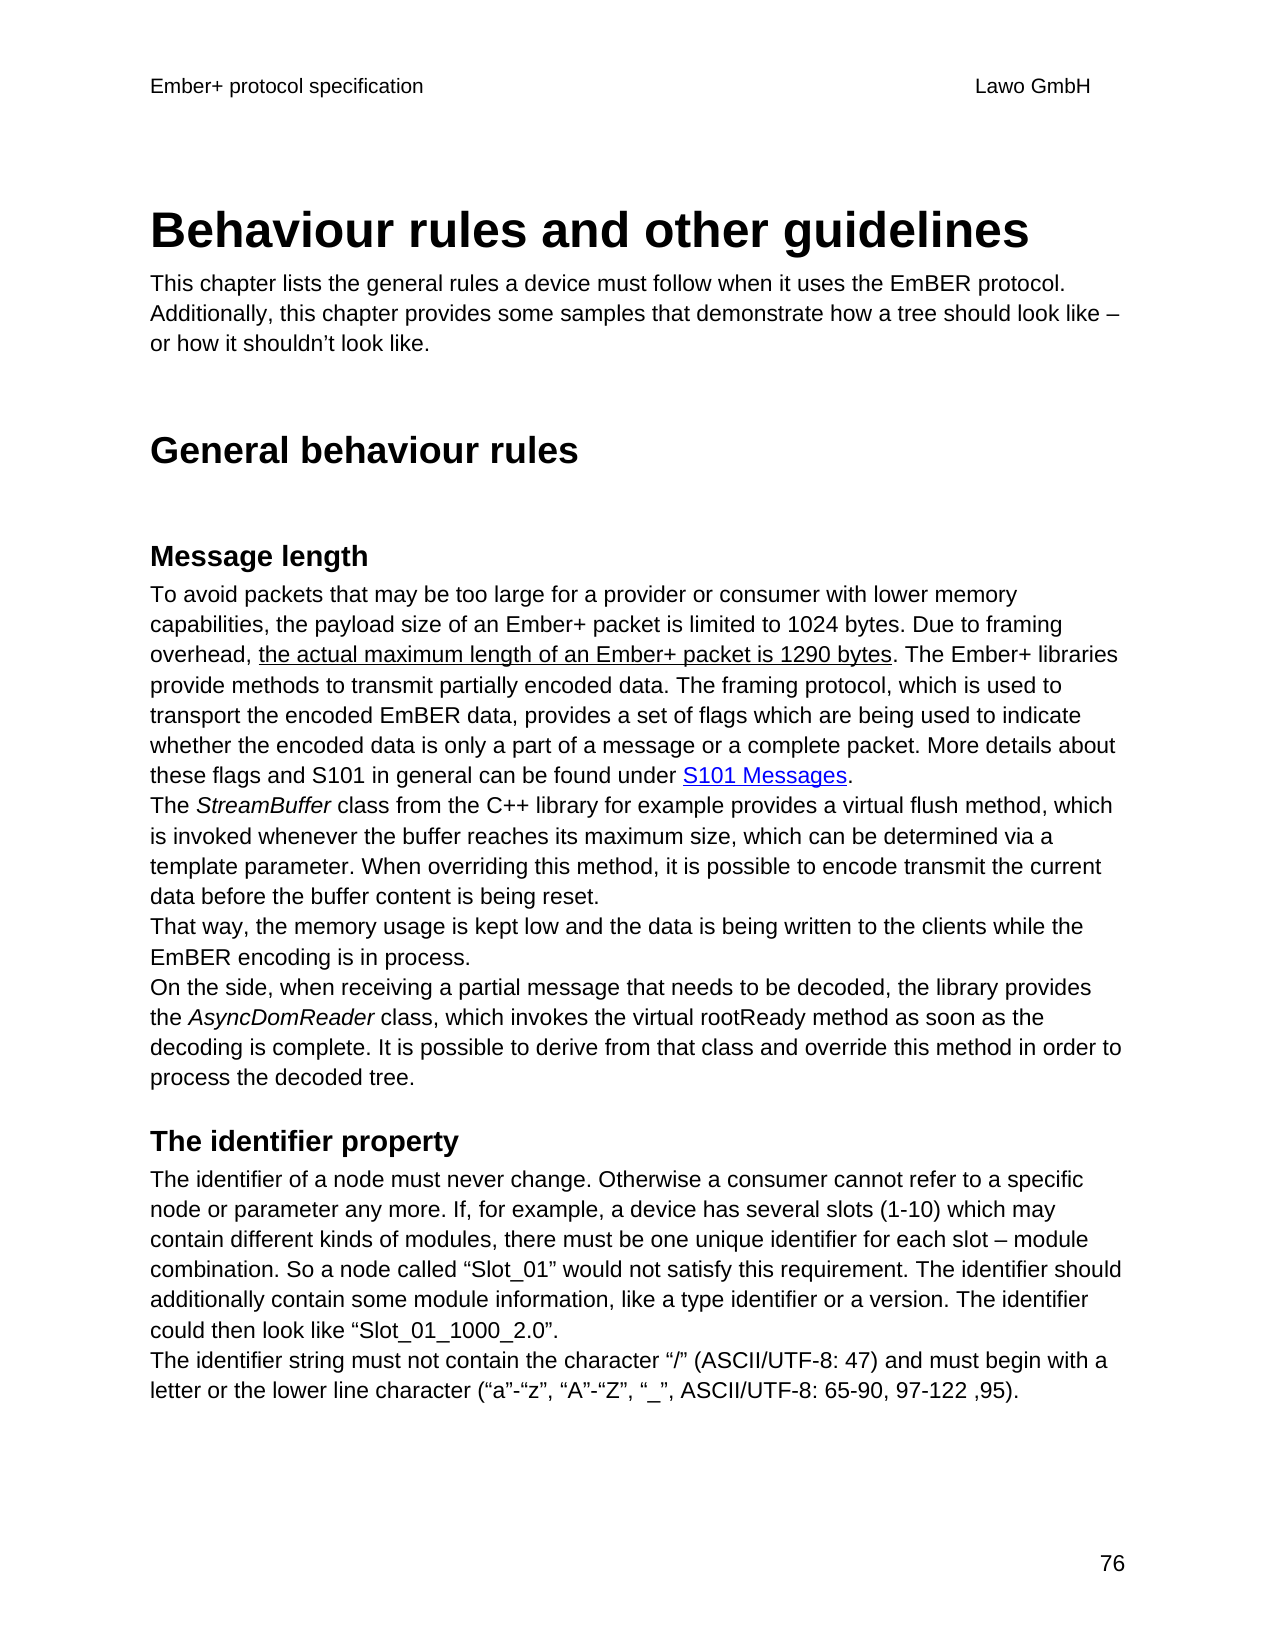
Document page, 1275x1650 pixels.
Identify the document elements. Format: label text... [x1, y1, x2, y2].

text The identifier of a node must never change. Otherwise a consumer cannot refer to a specific node or parameter any more. If, for example, a device has several slots (1-10) which may contain different kinds of modules, there must be one unique identifier for each slot – module combination. So a node called “Slot_01” would not satisfy this requirement. The identifier should additionally contain some module information, like a type identifier or a version. The identifier could then look like “Slot_01_1000_2.0”. [150, 1166, 1125, 1343]
text On the side, when receiving a partial message that needs to be decoded, the library provides the AsyncDomReader class, which invokes the virtual rootReady method as soon as the decoding is complete. It is possible to derive from that class and override this method in order to process the decoded tree. [150, 974, 1125, 1091]
subtitle Behaviour rules and other guidelines [150, 200, 1125, 257]
subtitle The identifier property [150, 1124, 1125, 1157]
subtitle Message length [150, 539, 1125, 573]
text The identifier string must not contain the character “/” (ASCII/UTF-8: 47) and must begin with a letter or the lower line character (“a”-“z”, “A”-“Z”, “_”, ASCII/UTF-8: 65-90, 97-122 ,95). [150, 1347, 1125, 1403]
text The StreamBuffer class from the C++ library for example provides a virtual flush method, which is invoked whenever the buffer reaches its maximum size, which can be determined via a template parameter. When overriding this method, it is possible to encode transmit the current data before the buffer content is being reset. [150, 792, 1125, 909]
text To avoid packets that may be too large for a provider or consumer with lower memory capabilities, the payload size of an Ember+ packet is limited to 1024 bytes. Due to framing overhead, the actual maximum length of an Ember+ packet is 1290 bytes. The Ember+ libraries provide methods to transmit partially encoded data. The framing protocol, which is used to transport the encoded EmBER data, provides a set of flags which are being used to indicate whether the encoded data is only a part of a message or a complete packet. More details about these flags and S101 in general can be found under S101 Messages. [150, 581, 1125, 789]
text This chapter lists the general rules a device must follow when it uses the EmBER protocol. Additionally, this chapter provides some samples that demonstrate how a tree should look like – or how it shouldn’t look like. [150, 270, 1125, 357]
text That way, the memory usage is kept low and the data is being written to the clients while the EmBER encoding is in process. [150, 913, 1125, 970]
subtitle General behaviour rules [150, 428, 1125, 471]
